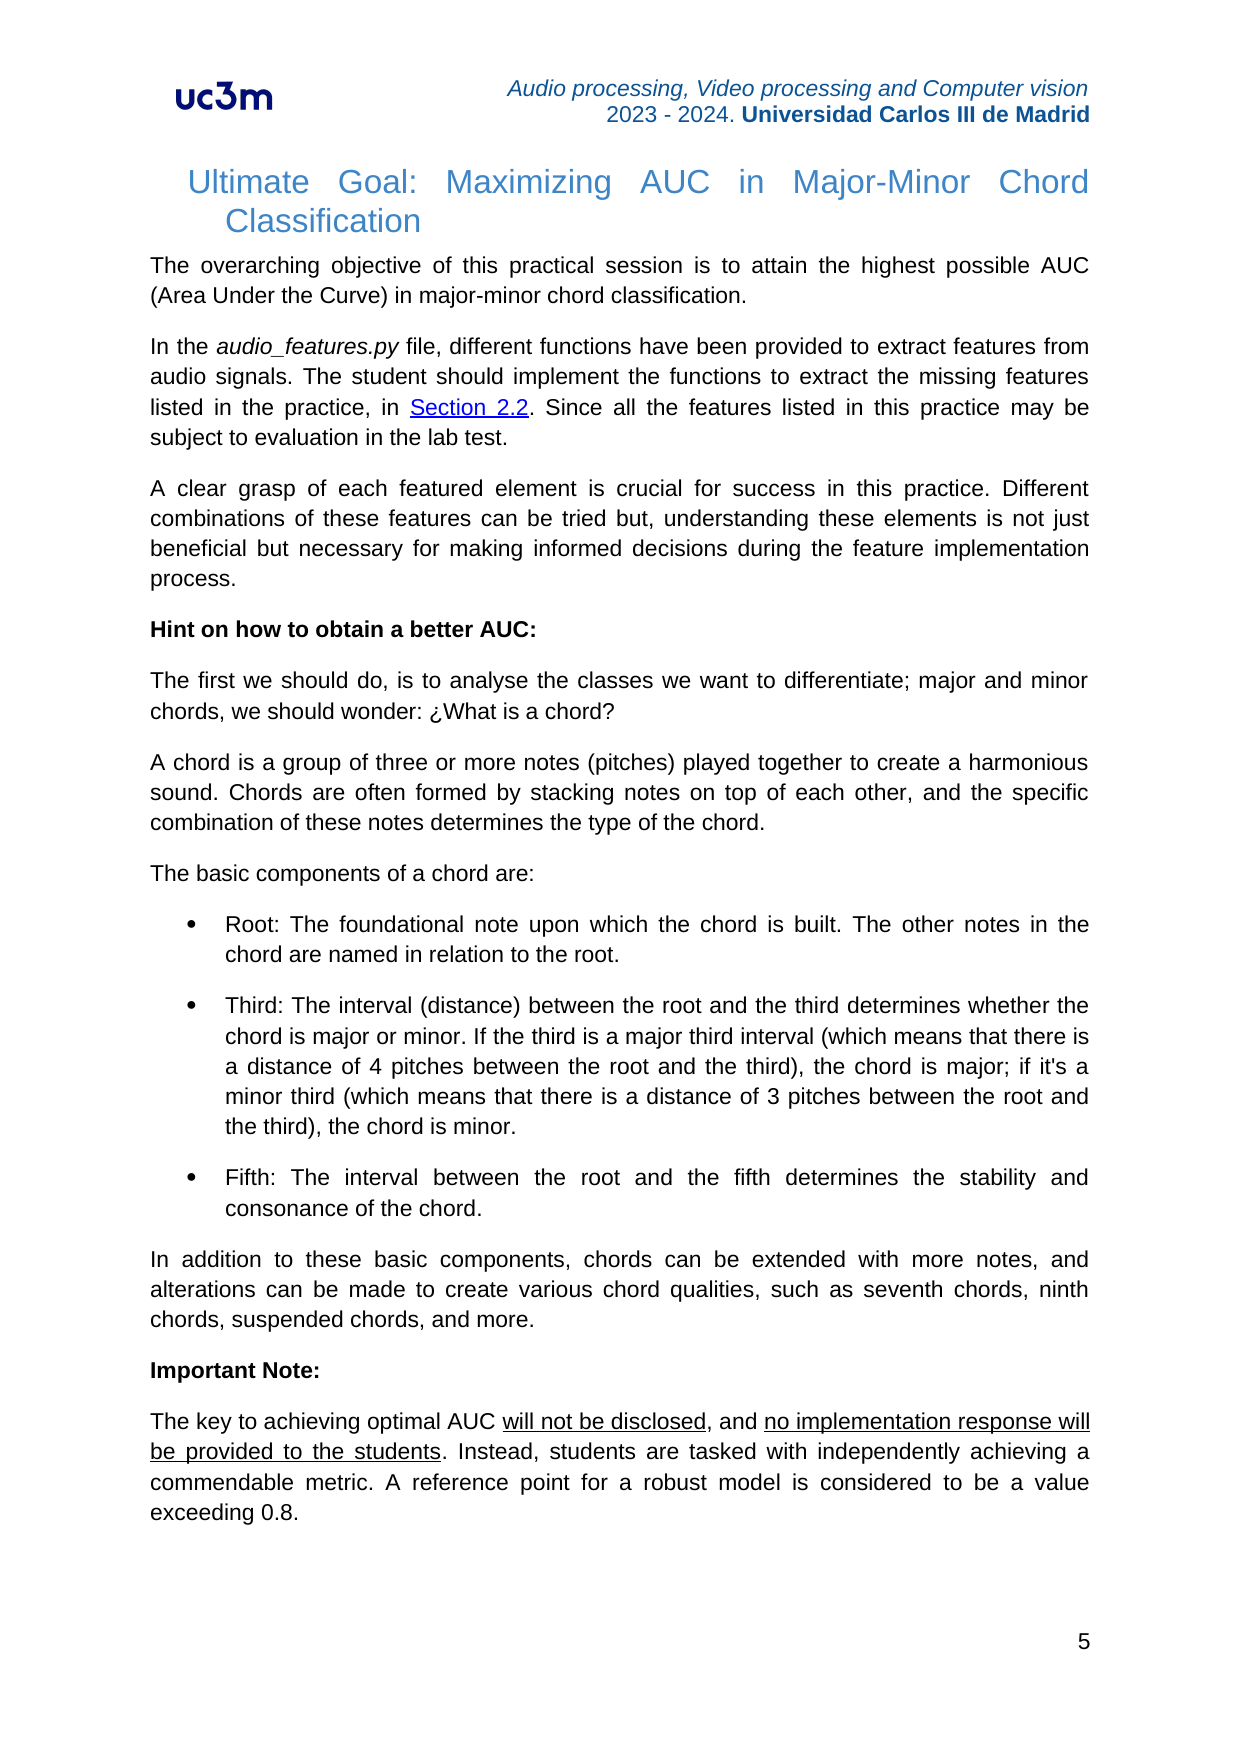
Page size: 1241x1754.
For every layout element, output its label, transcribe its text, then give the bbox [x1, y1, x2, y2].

text The basic components of a chord are: [150, 860, 1090, 886]
text The key to achieving optimal AUC will not be disclosed, and no implementation response will be provided to the students. Instead, students are tasked with independently achieving a commendable metric. A reference point for a robust model is considered to be a value exceeding 0.8. [150, 1408, 1090, 1525]
text Important Note: [150, 1357, 1090, 1383]
text In addition to these basic components, chords can be extended with more notes, and alterations can be made to create various chord qualities, such as seventh chords, ninth chords, suspended chords, and more. [150, 1246, 1090, 1332]
picture [150, 73, 298, 125]
list Fifth: The interval between the root and the fifth determines the stability and consonance of the chord. [187, 1164, 1090, 1221]
text A chord is a group of three or more notes (pitches) played together to create a harmonious sound. Chords are often formed by stacking notes on top of each other, and the specific combination of these notes determines the type of the chord. [150, 749, 1090, 835]
text A clear grasp of each featured element is crucial for success in this practice. Different combinations of these features can be tried but, understanding these elements is not just beneficial but necessary for making informed decisions during the feature implementation process. [150, 475, 1090, 592]
list Root: The foundational note upon which the chord is built. The other notes in the chord are named in relation to the root. [187, 911, 1090, 968]
subtitle Ultimate Goal: Maximizing AUC in Major-Minor Chord Classification [187, 162, 1090, 239]
text The overarching objective of this practical session is to attain the highest possible AUC (Area Under the Curve) in major-minor chord classification. [150, 252, 1090, 308]
text The first we should do, is to analyse the classes we want to differentiate; major and minor chords, we should wonder: ¿What is a chord? [150, 667, 1090, 724]
list Third: The interval (distance) between the root and the third determines whether the chord is major or minor. If the third is a major third interval (which means that there is a distance of 4 pitches between the root and the third), the chord is major; if it's a minor third (which means that there is a distance of 3 pitches between the root and the third), the chord is minor. [187, 992, 1090, 1139]
text In the audio_features.py file, different functions have been provided to extract features from audio signals. The student should implement the functions to extract the missing features listed in the practice, in Section 2.2. Since all the features listed in this practice may be subject to evaluation in the lab test. [150, 333, 1090, 450]
text Hint on how to obtain a better AUC: [150, 616, 1090, 643]
